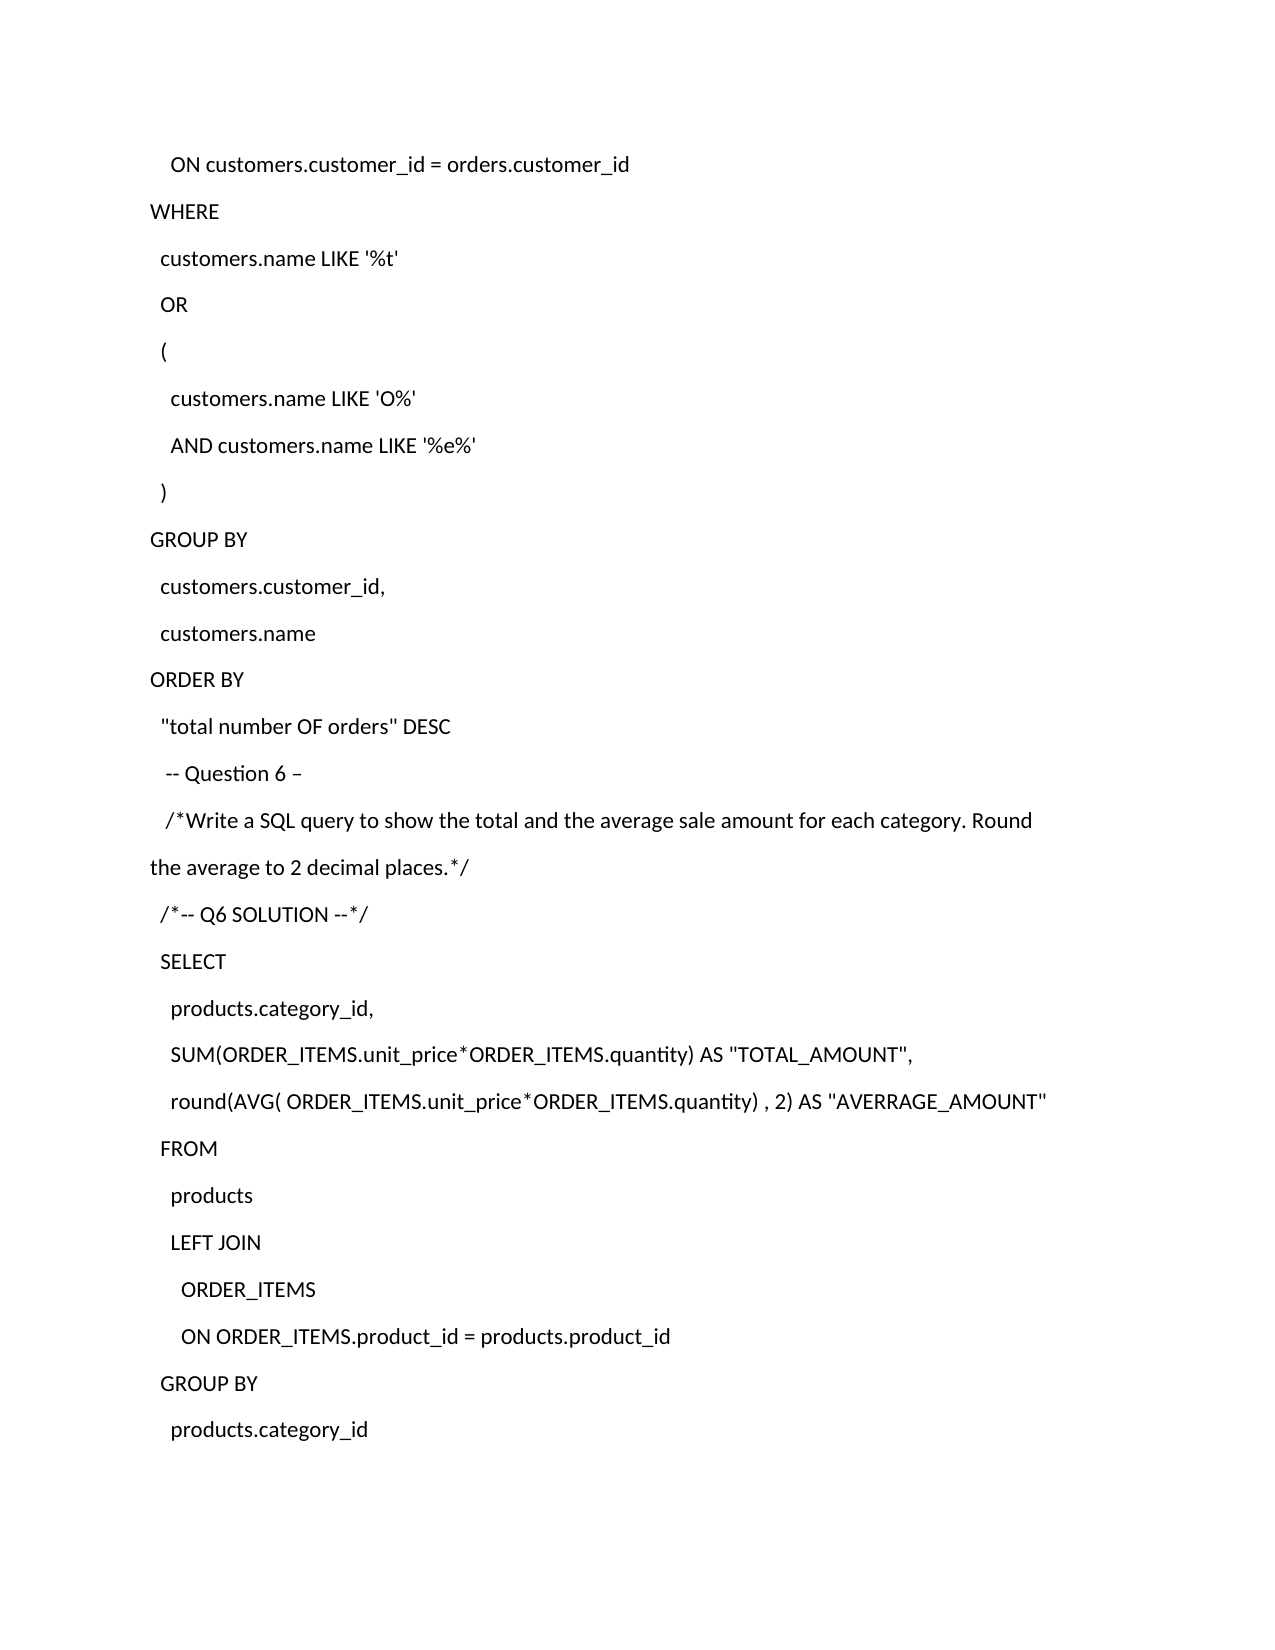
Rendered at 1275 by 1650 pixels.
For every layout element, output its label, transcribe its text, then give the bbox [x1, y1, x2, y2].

text ) [150, 478, 1125, 506]
text customers.name [150, 619, 1125, 647]
text customers.customer_id, [150, 572, 1125, 600]
text the average to 2 decimal places.*/ [150, 853, 1125, 881]
text ( [150, 337, 1125, 366]
text GROUP BY [150, 1369, 1125, 1397]
text ON ORDER_ITEMS.product_id = products.product_id [150, 1322, 1125, 1350]
text /*Write a SQL query to show the total and the average sale amount for each category. Round [150, 806, 1125, 834]
text SUM(ORDER_ITEMS.unit_price*ORDER_ITEMS.quantity) AS "TOTAL_AMOUNT", [150, 1041, 1125, 1069]
text products [150, 1181, 1125, 1209]
text LEFT JOIN [150, 1228, 1125, 1256]
text ORDER_ITEMS [150, 1275, 1125, 1303]
text OR [150, 291, 1125, 319]
text "total number OF orders" DESC [150, 712, 1125, 741]
text customers.name LIKE '%t' [150, 244, 1125, 272]
text products.category_id [150, 1416, 1125, 1444]
text FROM [150, 1134, 1125, 1162]
text WHERE [150, 197, 1125, 225]
text round(AVG( ORDER_ITEMS.unit_price*ORDER_ITEMS.quantity) , 2) AS "AVERRAGE_AMOUNT" [150, 1087, 1125, 1116]
text -- Question 6 – [150, 759, 1125, 787]
text /*-- Q6 SOLUTION --*/ [150, 900, 1125, 928]
text products.category_id, [150, 994, 1125, 1022]
text ON customers.customer_id = orders.customer_id [150, 150, 1125, 178]
text GROUP BY [150, 525, 1125, 553]
text AND customers.name LIKE '%e%' [150, 431, 1125, 459]
text customers.name LIKE 'O%' [150, 384, 1125, 412]
text ORDER BY [150, 666, 1125, 694]
text SELECT [150, 947, 1125, 975]
